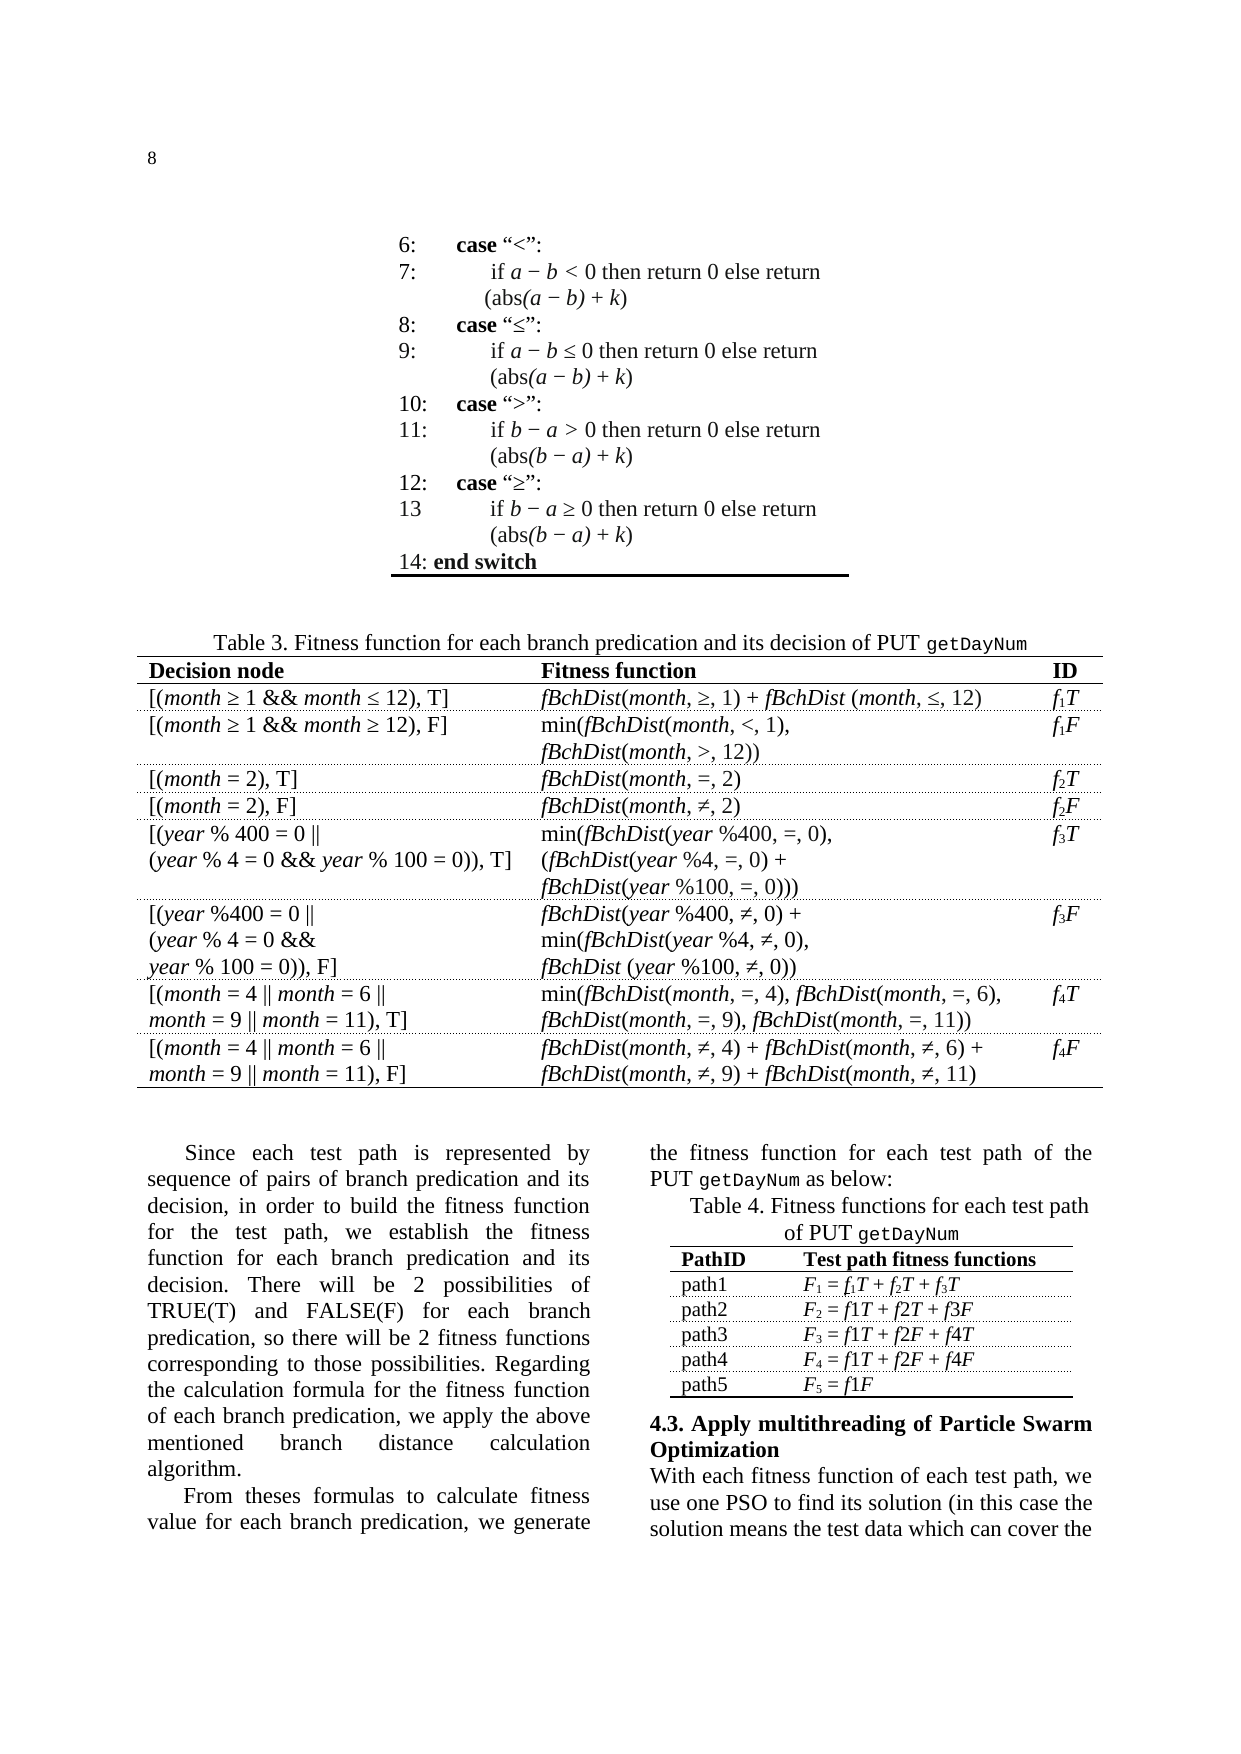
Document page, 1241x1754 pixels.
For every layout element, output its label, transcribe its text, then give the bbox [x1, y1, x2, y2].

table_cell 13 if b − a ≥ 0 then return 0 else return (abs(b − a) + k) [391, 495, 849, 548]
table_cell [(month ≥ 1 && month ≥ 12), F] [137, 710, 529, 764]
table_cell f4F [1041, 1033, 1103, 1087]
table_cell f1T [1041, 684, 1103, 710]
table_cell [(month = 2), F] [137, 792, 529, 819]
table_cell fBchDist(month, ≠, 2) [530, 792, 1041, 819]
text Table 4. Fitness functions for each test path of PUT getDayNum [649, 1192, 1093, 1246]
table_cell min(fBchDist(month, =, 4), fBchDist(month, =, 6), fBchDist(month, =, 9), fBchDist(month, =, 11)) [530, 979, 1041, 1033]
table_cell min(fBchDist(year %400, =, 0), (fBchDist(year %4, =, 0) + fBchDist(year %100, =, 0))) [530, 819, 1041, 899]
table_cell fBchDist(month, =, 2) [530, 764, 1041, 792]
table_cell fBchDist(year %400, ≠, 0) + min(fBchDist(year %4, ≠, 0), fBchDist (year %100, ≠, 0)) [530, 899, 1041, 979]
table_cell f2F [1041, 792, 1103, 819]
table_cell 9: if a − b ≤ 0 then return 0 else return (abs(a − b) + k) [391, 337, 849, 390]
table_header Fitness function [530, 657, 1041, 683]
table_cell [(year % 400 = 0 || (year % 4 = 0 && year % 100 = 0)), T] [137, 819, 529, 899]
table_cell 10: case “>”: [391, 390, 849, 416]
text Since each test path is represented by sequence of pairs of branch predication and its decision, in order to build the fitness function for the test path, we establish the fitness function for each branch predication and its decision. There will be 2 possibilities of TRUE(T) and FALSE(F) for each branch predication, so there will be 2 fitness functions corresponding to those possibilities. Regarding the calculation formula for the fitness function of each branch predication, we apply the above mentioned branch distance calculation algorithm. [147, 1139, 591, 1482]
table_cell F2 = f1T + f2T + f3F [792, 1296, 1073, 1321]
table_cell [(month = 4 || month = 6 || month = 9 || month = 11), F] [137, 1033, 529, 1087]
table_cell path1 [670, 1272, 792, 1296]
table_cell [(month ≥ 1 && month ≤ 12), T] [137, 684, 529, 710]
text From theses formulas to calculate fitness value for each branch predication, we generate the fitness function for each test path of the PUT getDayNum as below: [649, 1139, 1093, 1192]
table_cell fBchDist(month, ≠, 4) + fBchDist(month, ≠, 6) + fBchDist(month, ≠, 9) + fBchDist(month, ≠, 11) [530, 1033, 1041, 1087]
table_cell f4T [1041, 979, 1103, 1033]
table_cell 12: case “≥”: [391, 469, 849, 495]
text Table 3. Fitness function for each branch predication and its decision of PUT getDayNum [147, 629, 1093, 656]
table_header PathID [670, 1247, 792, 1271]
table_header Decision node [137, 657, 529, 683]
table_cell F1 = f1T + f2T + f3T [792, 1272, 1073, 1296]
table_cell [(month = 4 || month = 6 || month = 9 || month = 11), T] [137, 979, 529, 1033]
table_cell F3 = f1T + f2F + f4T [792, 1321, 1073, 1346]
table_cell F5 = f1F [792, 1371, 1073, 1396]
table_cell 14: end switch [391, 548, 849, 574]
table_cell path4 [670, 1346, 792, 1371]
table_cell f2T [1041, 764, 1103, 792]
table_cell path3 [670, 1321, 792, 1346]
table_cell F4 = f1T + f2F + f4F [792, 1346, 1073, 1371]
table_cell 11: if b − a > 0 then return 0 else return (abs(b − a) + k) [391, 416, 849, 469]
table_cell path2 [670, 1296, 792, 1321]
table_header Test path fitness functions [792, 1247, 1073, 1271]
table_cell [(year %400 = 0 || (year % 4 = 0 && year % 100 = 0)), F] [137, 899, 529, 979]
table_cell 7: if a − b < 0 then return 0 else return (abs(a − b) + k) [391, 258, 849, 311]
table_cell min(fBchDist(month, <, 1), fBchDist(month, >, 12)) [530, 710, 1041, 764]
table_cell 6: case “<”: [391, 232, 849, 258]
table_cell fBchDist(month, ≥, 1) + fBchDist (month, ≤, 12) [530, 684, 1041, 710]
subtitle 4.3. Apply multithreading of Particle Swarm Optimization [649, 1410, 1093, 1463]
text From theses formulas to calculate fitness value for each branch predication, we generate the fitness function for each test path of the PUT getDayNum as below: [147, 1482, 591, 1534]
table_header ID [1041, 657, 1103, 683]
table_cell f3T [1041, 819, 1103, 899]
table_cell [(month = 2), T] [137, 764, 529, 792]
table_cell f1F [1041, 710, 1103, 764]
table_cell path5 [670, 1371, 792, 1396]
table_cell f3F [1041, 899, 1103, 979]
table_cell 8: case “≤”: [391, 311, 849, 337]
